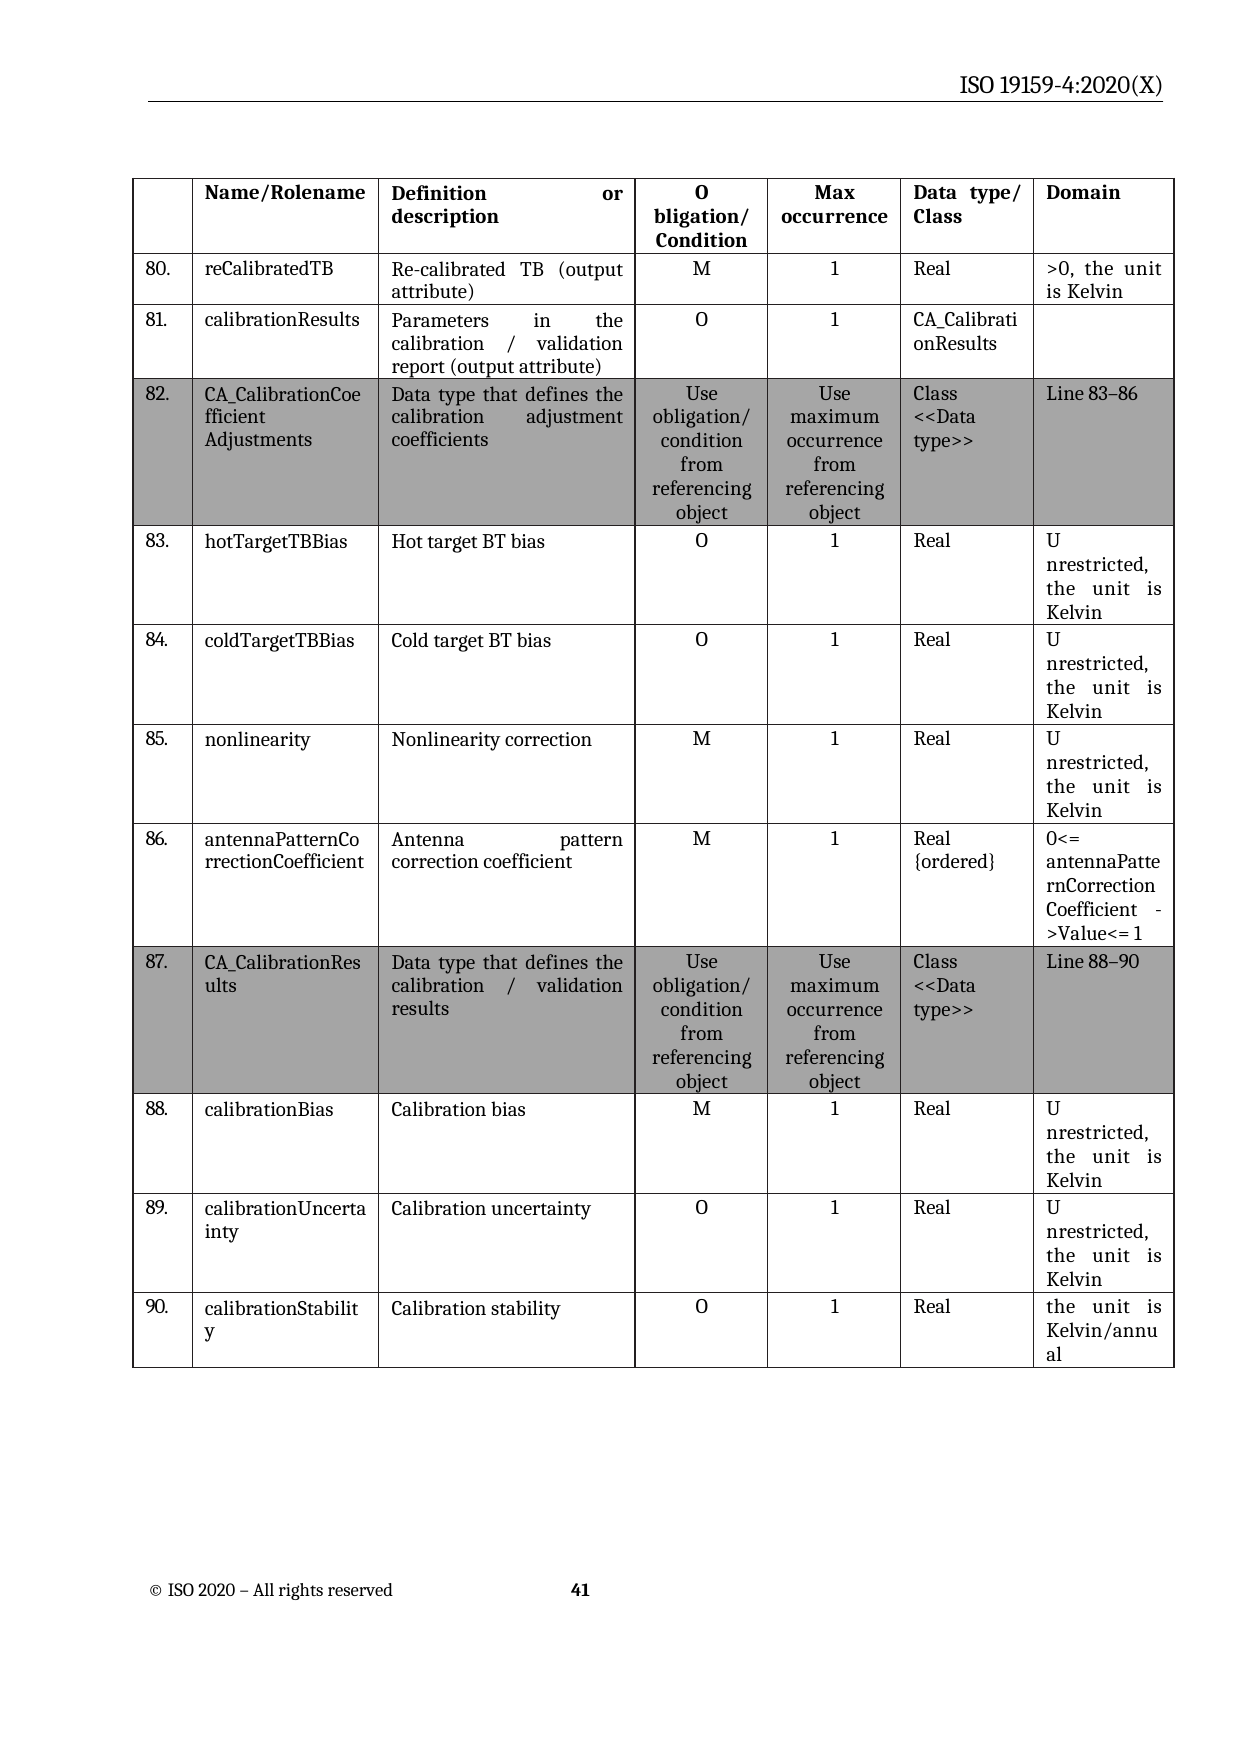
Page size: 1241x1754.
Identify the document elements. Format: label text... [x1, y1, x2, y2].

table_cell CA_CalibrationResults [901, 305, 1033, 378]
table_cell 84. [134, 625, 192, 723]
table_cell Unrestricted, the unit is Kelvin [1034, 625, 1173, 723]
table_cell nonlinearity [193, 725, 378, 823]
table_cell O [636, 526, 767, 624]
table_cell 1 [768, 305, 900, 378]
table_cell M [636, 1094, 767, 1192]
table_cell Use maximum occurrence from referencing object [768, 379, 900, 525]
table_cell Real [901, 1194, 1033, 1292]
table_cell Real [901, 1094, 1033, 1192]
table_cell coldTargetTBBias [193, 625, 378, 723]
table_header Max occurrence [768, 179, 900, 253]
table_cell Real [901, 526, 1033, 624]
table_header Name/Rolename [193, 179, 378, 253]
table_cell Real {ordered} [901, 824, 1033, 946]
table_header Definition or description [379, 179, 634, 253]
table_cell 1 [768, 526, 900, 624]
table_cell 1 [768, 1094, 900, 1192]
table_cell 87. [134, 947, 192, 1093]
table_cell >0, the unit is Kelvin [1034, 254, 1173, 304]
table_cell [1034, 305, 1173, 378]
table_cell calibrationStability [193, 1293, 378, 1367]
table_cell O [636, 1194, 767, 1292]
table_cell 89. [134, 1194, 192, 1292]
table_header [134, 179, 192, 253]
table_cell Nonlinearity correction [379, 725, 634, 823]
table_cell 1 [768, 1293, 900, 1367]
table_cell M [636, 254, 767, 304]
table_cell Unrestricted, the unit is Kelvin [1034, 1194, 1173, 1292]
table_cell calibrationUncertainty [193, 1194, 378, 1292]
table_cell O [636, 1293, 767, 1367]
table_cell M [636, 824, 767, 946]
table_cell Data type that defines the calibration adjustment coefficients [379, 379, 634, 525]
table_cell Antenna pattern correction coefficient [379, 824, 634, 946]
table_cell Cold target BT bias [379, 625, 634, 723]
table_cell Use obligation/ condition from referencing object [636, 379, 767, 525]
table_cell 81. [134, 305, 192, 378]
table_cell CA_CalibrationCoefficient Adjustments [193, 379, 378, 525]
table_cell 90. [134, 1293, 192, 1367]
table_cell 80. [134, 254, 192, 304]
table_cell 85. [134, 725, 192, 823]
table_cell hotTargetTBBias [193, 526, 378, 624]
table_cell 1 [768, 725, 900, 823]
table_header Domain [1034, 179, 1173, 253]
table_cell Real [901, 725, 1033, 823]
table_cell 1 [768, 254, 900, 304]
table_cell Real [901, 1293, 1033, 1367]
table_cell O [636, 625, 767, 723]
table_cell Use maximum occurrence from referencing object [768, 947, 900, 1093]
table_cell 1 [768, 625, 900, 723]
table_cell Calibration uncertainty [379, 1194, 634, 1292]
table_cell 82. [134, 379, 192, 525]
table_cell Calibration bias [379, 1094, 634, 1192]
table_cell Use obligation/ condition from referencing object [636, 947, 767, 1093]
table_cell Calibration stability [379, 1293, 634, 1367]
table_cell reCalibratedTB [193, 254, 378, 304]
table_cell Unrestricted, the unit is Kelvin [1034, 725, 1173, 823]
table_cell 0<= antennaPatternCorrectionCoefficient ->Value<= 1 [1034, 824, 1173, 946]
table_cell Data type that defines the calibration / validation results [379, 947, 634, 1093]
table_cell calibrationResults [193, 305, 378, 378]
table_cell Real [901, 625, 1033, 723]
table_header Obligation/ Condition [636, 179, 767, 253]
table_cell Line 88–90 [1034, 947, 1173, 1093]
table_cell the unit is Kelvin/annual [1034, 1293, 1173, 1367]
table_cell O [636, 305, 767, 378]
table_cell Line 83–86 [1034, 379, 1173, 525]
table_cell Class <<Data type>> [901, 379, 1033, 525]
table_cell calibrationBias [193, 1094, 378, 1192]
table_cell M [636, 725, 767, 823]
table_cell Class <<Data type>> [901, 947, 1033, 1093]
table_cell Parameters in the calibration / validation report (output attribute) [379, 305, 634, 378]
table_cell Unrestricted, the unit is Kelvin [1034, 526, 1173, 624]
table_cell Real [901, 254, 1033, 304]
table_cell CA_CalibrationResults [193, 947, 378, 1093]
table_cell 1 [768, 824, 900, 946]
table_cell 88. [134, 1094, 192, 1192]
table_cell 83. [134, 526, 192, 624]
table_cell 86. [134, 824, 192, 946]
table_cell Re-calibrated TB (output attribute) [379, 254, 634, 304]
table_header Data type/ Class [901, 179, 1033, 253]
table_cell 1 [768, 1194, 900, 1292]
table_cell Unrestricted, the unit is Kelvin [1034, 1094, 1173, 1192]
table_cell Hot target BT bias [379, 526, 634, 624]
table_cell antennaPatternCorrectionCoefficient [193, 824, 378, 946]
